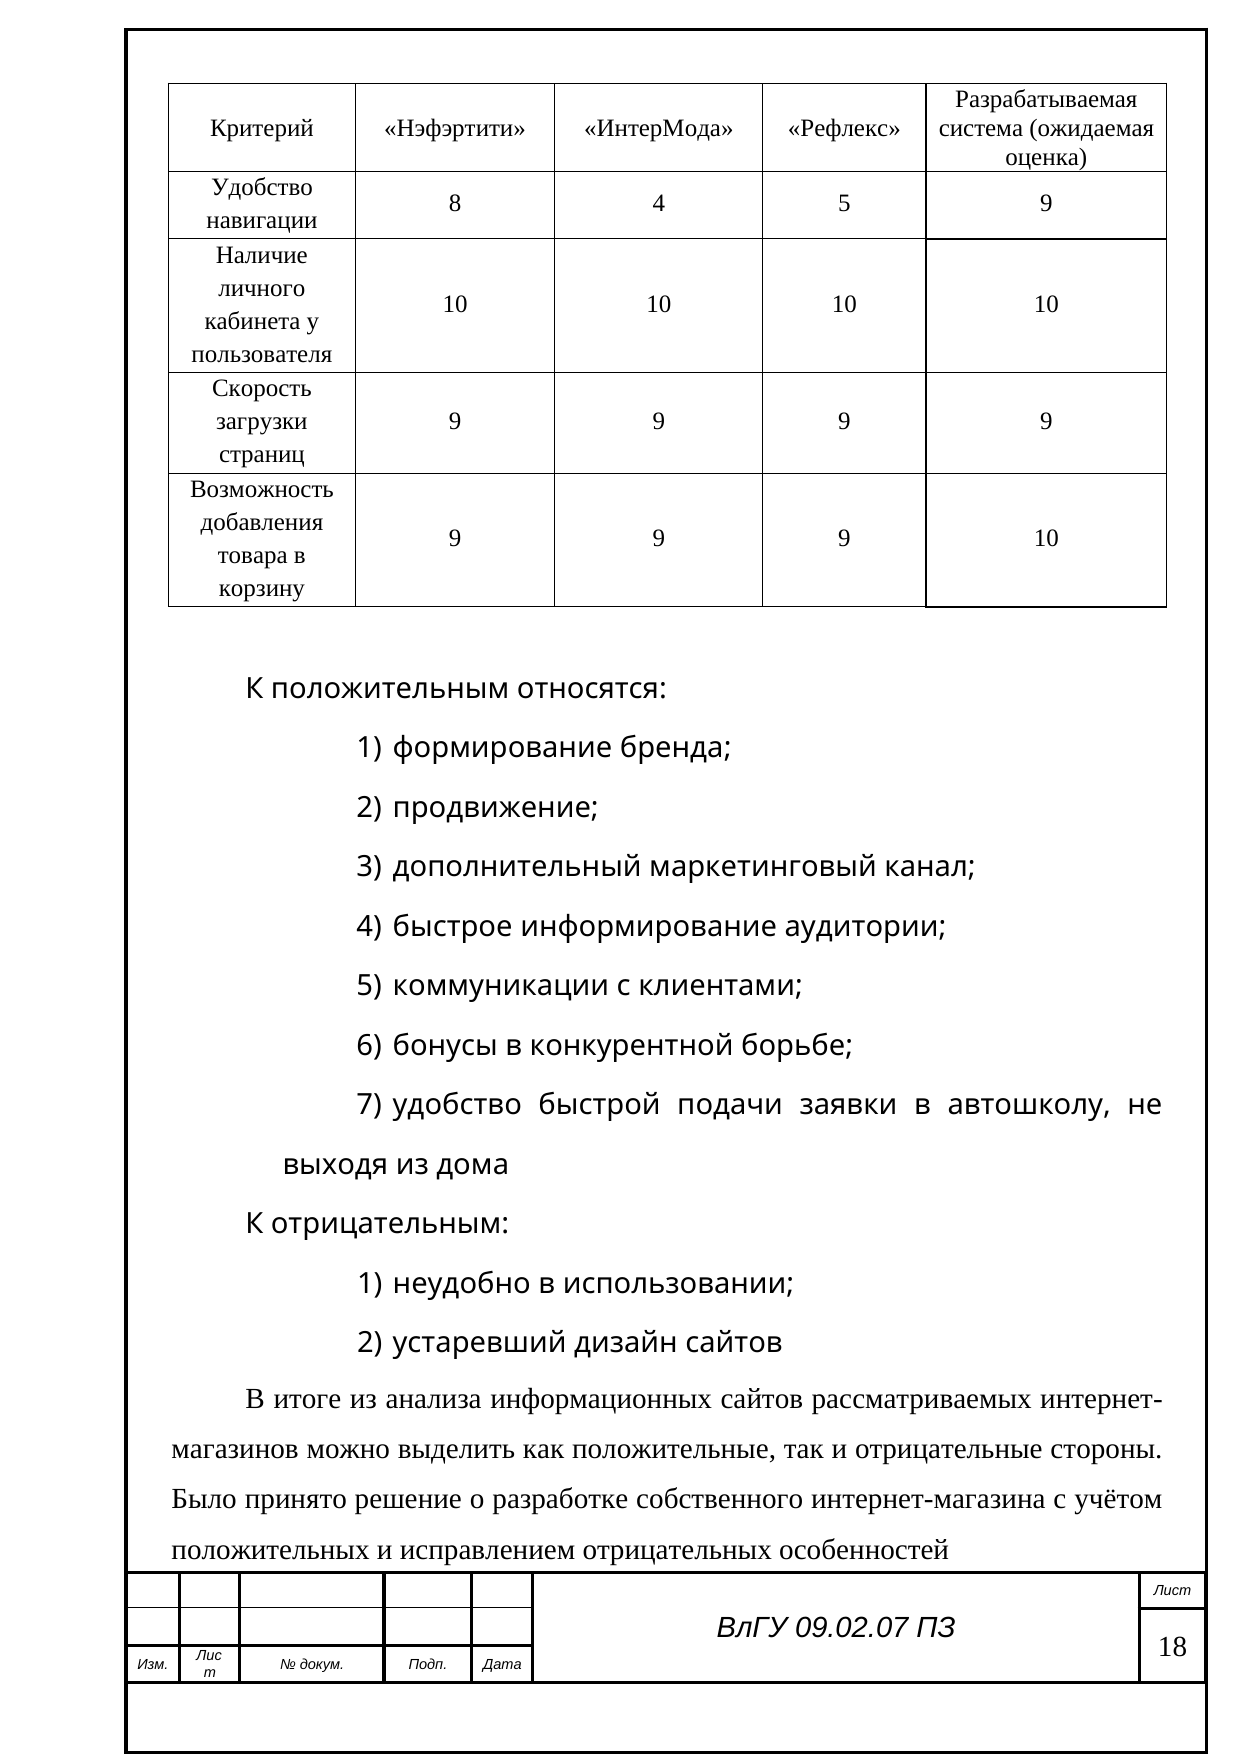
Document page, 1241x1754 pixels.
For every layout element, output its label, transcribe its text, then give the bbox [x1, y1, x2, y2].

list неудобно в использовании; [283, 1262, 1163, 1302]
table_header «Рефлекс» [763, 84, 925, 171]
table_cell 10 [555, 239, 762, 372]
table_header Критерий [169, 84, 355, 171]
table_cell 10 [763, 239, 925, 372]
text К положительным относятся: [171, 667, 1163, 707]
list быстрое информирование аудитории; [282, 905, 1163, 945]
list устаревший дизайн сайтов [283, 1321, 1163, 1361]
table_cell 9 [555, 474, 762, 606]
table_header «ИнтерМода» [555, 84, 762, 171]
table_cell 8 [356, 172, 554, 238]
list бонусы в конкурентной борьбе; [282, 1024, 1163, 1064]
text коммуникации с клиентами; [282, 964, 1163, 1004]
table_cell 9 [763, 373, 925, 472]
table_cell 9 [356, 373, 554, 472]
table_cell Удобство навигации [169, 172, 355, 238]
table_cell 10 [927, 240, 1166, 372]
table_cell 10 [927, 474, 1166, 606]
table_cell 4 [555, 172, 762, 238]
list продвижение; [282, 786, 1163, 826]
table_cell 9 [927, 373, 1166, 472]
table_cell 9 [763, 474, 925, 606]
table_cell Скорость загрузки страниц [169, 373, 355, 472]
list формирование бренда; [282, 727, 1163, 766]
list удобство быстрой подачи заявки в автошколу, не выходя из дома [282, 1083, 1163, 1183]
table_cell 9 [555, 373, 762, 472]
text В итоге из анализа информационных сайтов рассматриваемых интернет-магазинов можно выделить как положительные, так и отрицательные стороны. Было принято решение о разработке собственного интернет-магазина с учётом положительных и исправлением отрицательных особенностей [171, 1381, 1163, 1565]
table_cell Возможность добавления товара в корзину [169, 474, 355, 606]
table_cell 9 [356, 474, 554, 606]
table_cell 5 [763, 172, 925, 238]
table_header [927, 84, 1166, 171]
list дополнительный маркетинговый канал; [282, 846, 1163, 885]
table_header «Нэфэртити» [356, 84, 554, 171]
table_cell 10 [356, 239, 554, 372]
table_cell Наличие личного кабинета у пользователя [169, 239, 355, 372]
text К отрицательным: [171, 1202, 1163, 1242]
table_cell 9 [927, 172, 1166, 238]
